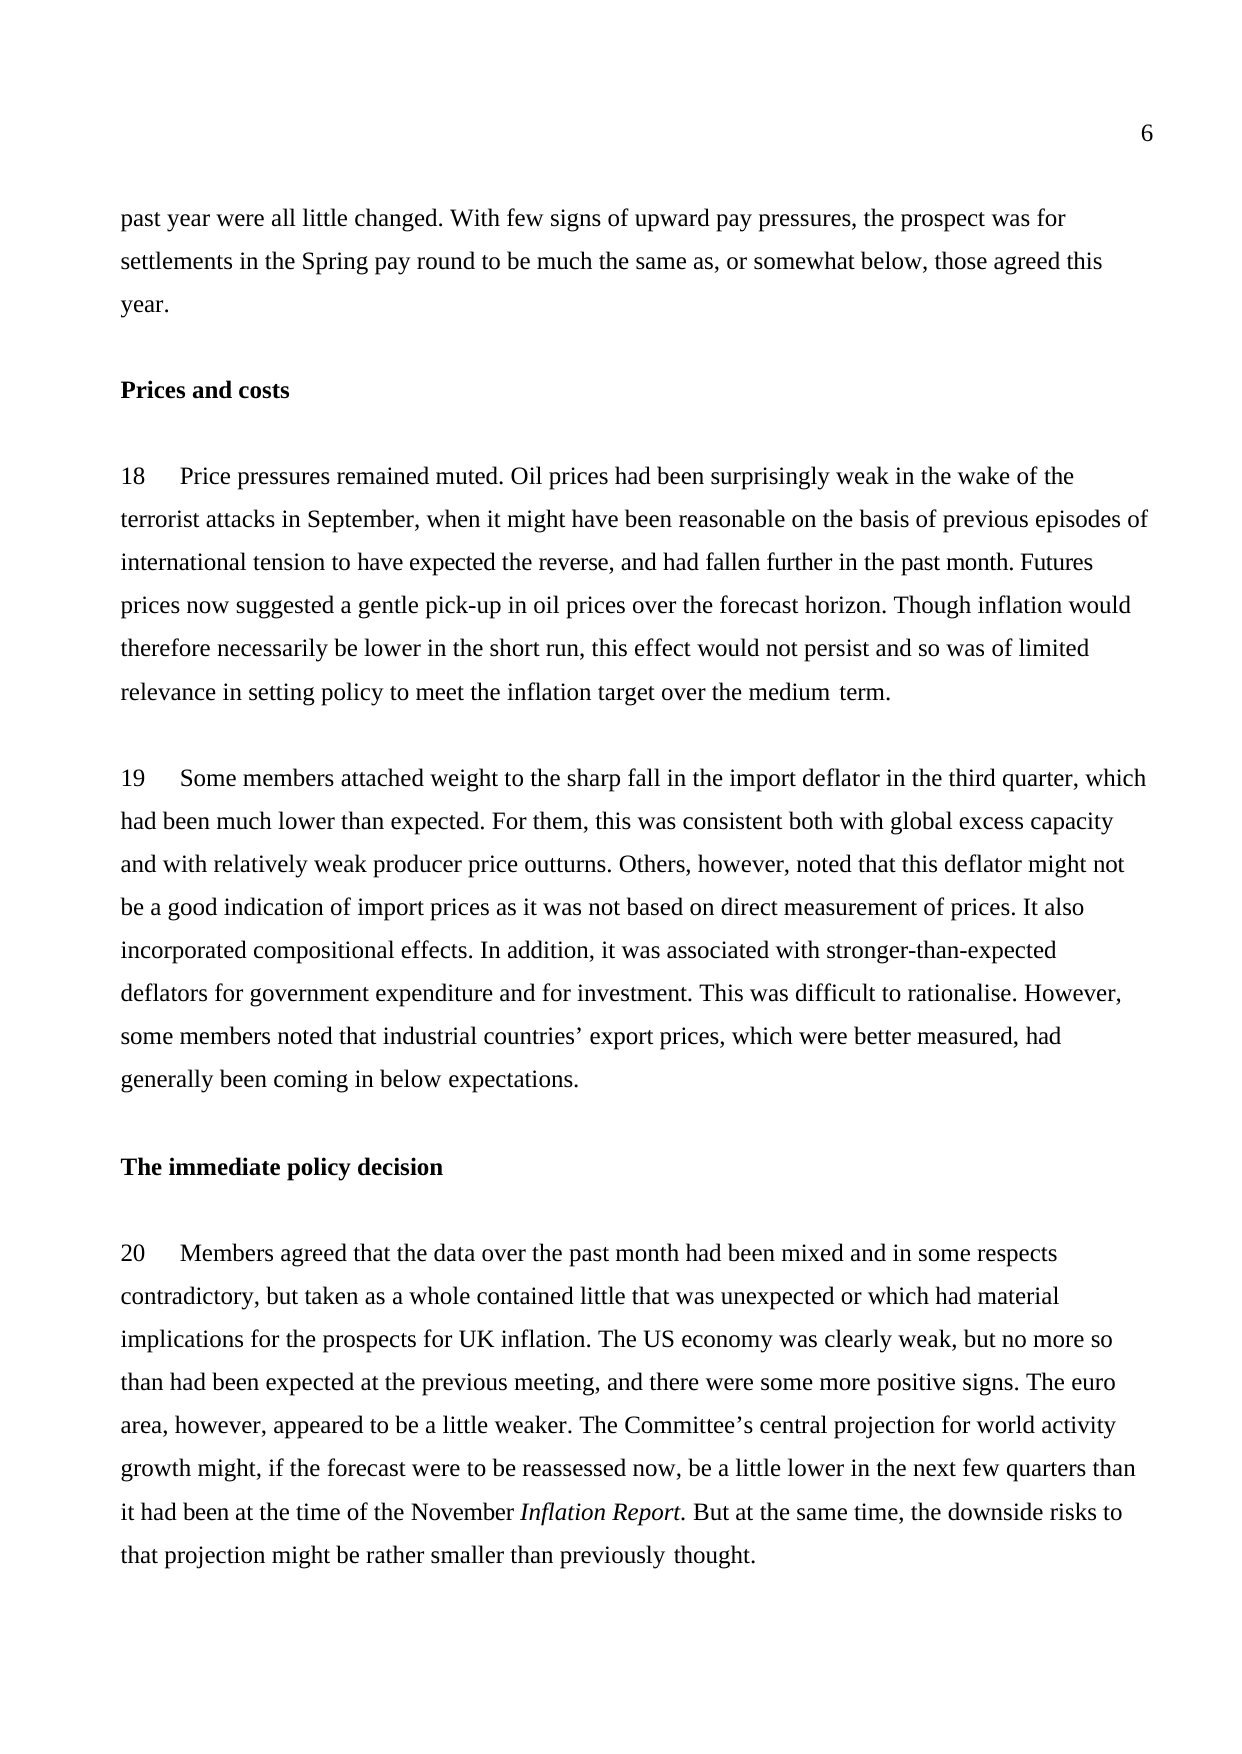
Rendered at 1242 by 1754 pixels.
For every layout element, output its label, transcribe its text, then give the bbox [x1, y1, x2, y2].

list Price pressures remained muted. Oil prices had been surprisingly weak in the wake of the terrorist attacks in September, when it might have been reasonable on the basis of previous episodes of international tension to have expected the reverse, and had fallen further in the past month. Futures prices now suggested a gentle pick-up in oil prices over the forecast horizon. Though inflation would therefore necessarily be lower in the short run, this effect would not persist and so was of limited relevance in setting policy to meet the inflation target over the medium term. [120, 461, 1150, 705]
subtitle Prices and costs [120, 375, 1167, 404]
list Members agreed that the data over the past month had been mixed and in some respects contradictory, but taken as a whole contained little that was unexpected or which had material implications for the prospects for UK inflation. The US economy was clearly weak, but no more so than had been expected at the previous meeting, and there were some more positive signs. The euro area, however, appeared to be a little weaker. The Committee’s central projection for world activity growth might, if the forecast were to be reassessed now, be a little lower in the next few quarters than it had been at the time of the November Inflation Report. But at the same time, the downside risks to that projection might be rather smaller than previously thought. [120, 1238, 1138, 1568]
subtitle The immediate policy decision [120, 1152, 1167, 1181]
text past year were all little changed. With few signs of upward pay pressures, the prospect was for settlements in the Spring pay round to be much the same as, or somewhat below, those agreed this year. [120, 203, 1139, 318]
list Some members attached weight to the sharp fall in the import deflator in the third quarter, which had been much lower than expected. For them, this was consistent both with global excess capacity and with relatively weak producer price outturns. Others, however, noted that this deflator might not be a good indication of import prices as it was not based on direct measurement of prices. It also incorporated compositional effects. In addition, it was associated with stronger-than-expected deflators for government expenditure and for investment. This was difficult to rationalise. However, some members noted that industrial countries’ export prices, which were better measured, had generally been coming in below expectations. [120, 763, 1149, 1093]
